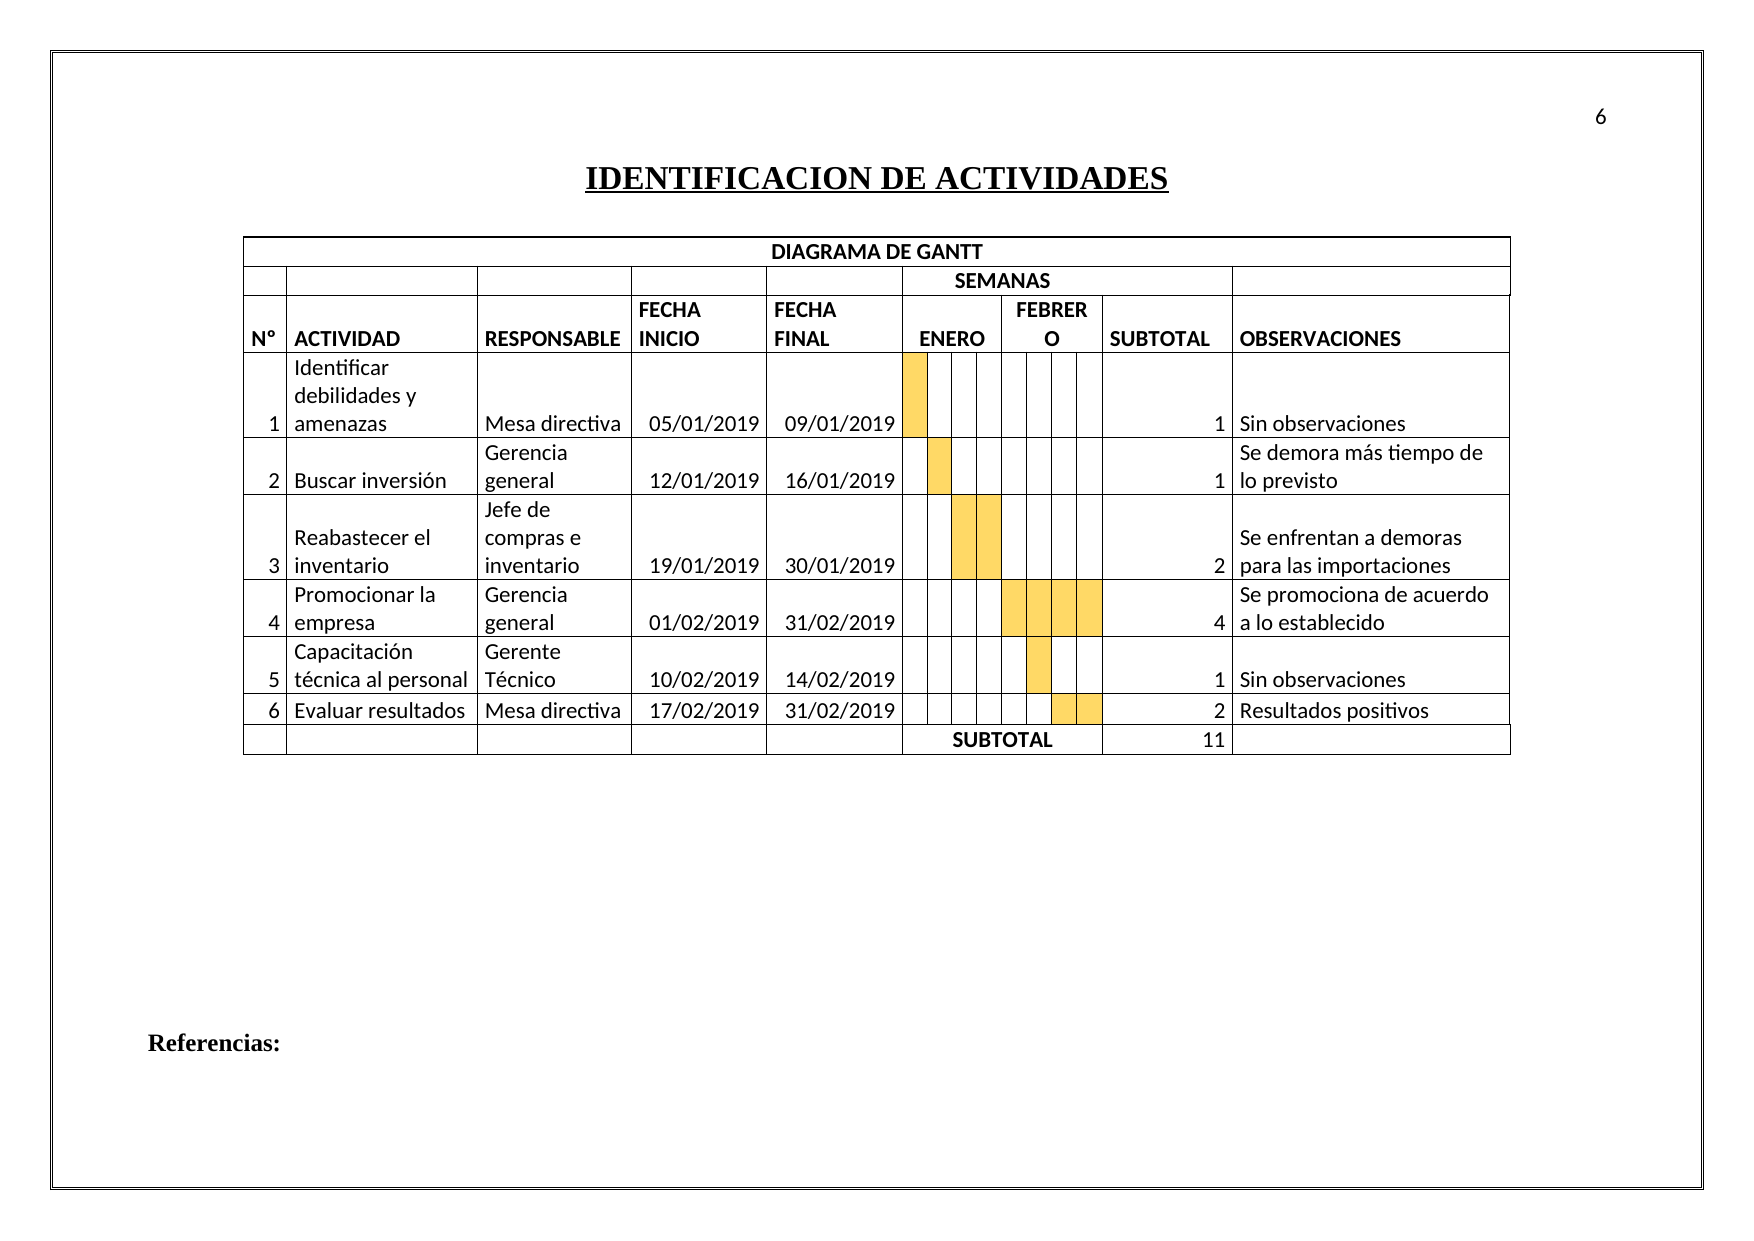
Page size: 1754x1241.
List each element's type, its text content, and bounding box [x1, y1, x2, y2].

table_cell FECHA INICIO [632, 296, 766, 352]
table_cell [1102, 267, 1232, 294]
table_cell Resultados positivos [1233, 694, 1509, 724]
table_cell [1077, 353, 1102, 437]
table_cell [977, 637, 1001, 693]
table_cell Se enfrentan a demoras para las importaciones [1233, 495, 1509, 579]
table_cell [244, 725, 286, 753]
table_cell 14/02/2019 [767, 637, 902, 693]
table_cell 05/01/2019 [632, 353, 766, 437]
table_cell [952, 580, 976, 636]
table_cell 09/01/2019 [767, 353, 902, 437]
table_cell 3 [244, 495, 286, 579]
table_cell [928, 495, 951, 579]
table_cell [903, 353, 927, 437]
table_cell 2 [244, 438, 286, 494]
table_cell [928, 438, 951, 494]
table_cell [1052, 637, 1076, 693]
table_cell SUBTOTAL [903, 725, 1102, 753]
table_cell Jefe de compras e inventario [478, 495, 631, 579]
table_cell [977, 353, 1001, 437]
table_cell Se demora más tiempo de lo previsto [1233, 438, 1509, 494]
table_cell Identificar debilidades y amenazas [287, 353, 477, 437]
table_cell Gerencia general [478, 580, 631, 636]
table_cell [952, 637, 976, 693]
table_cell [903, 580, 927, 636]
table_cell Capacitación técnica al personal [287, 637, 477, 693]
table_cell FEBRERO [1002, 296, 1102, 352]
table_cell 1 [1103, 353, 1232, 437]
table_cell [903, 495, 927, 579]
table_cell Evaluar resultados [287, 694, 477, 724]
table_cell [632, 267, 766, 294]
table_cell [977, 495, 1001, 579]
table_cell [977, 438, 1001, 494]
table_cell [1027, 694, 1051, 724]
table_cell [1027, 438, 1051, 494]
table_cell 4 [244, 580, 286, 636]
table_cell [1027, 580, 1051, 636]
table_cell 31/02/2019 [767, 694, 902, 724]
table_cell 5 [244, 637, 286, 693]
table_cell 17/02/2019 [632, 694, 766, 724]
table_cell 1 [1103, 438, 1232, 494]
table_cell Se promociona de acuerdo a lo establecido [1233, 580, 1509, 636]
table_cell SUBTOTAL [1103, 296, 1232, 352]
table_cell [1052, 353, 1076, 437]
table_cell [1077, 694, 1102, 724]
table_cell [977, 694, 1001, 724]
table_cell 4 [1103, 580, 1232, 636]
table_header DIAGRAMA DE GANTT [244, 238, 1510, 266]
table_cell 2 [1103, 694, 1232, 724]
table_cell RESPONSABLE [478, 296, 631, 352]
table_cell [977, 580, 1001, 636]
table_cell [1233, 725, 1510, 753]
table_cell [952, 353, 976, 437]
table_cell [1002, 353, 1026, 437]
table_cell [1002, 637, 1026, 693]
table_cell Sin observaciones [1233, 353, 1509, 437]
table_cell [1002, 580, 1026, 636]
table_cell 10/02/2019 [632, 637, 766, 693]
table_cell [287, 267, 477, 294]
table_cell 31/02/2019 [767, 580, 902, 636]
table_cell [1077, 495, 1102, 579]
table_cell [1002, 438, 1026, 494]
table_cell FECHA FINAL [767, 296, 902, 352]
table_cell [928, 580, 951, 636]
table_cell Gerente Técnico [478, 637, 631, 693]
table_cell 30/01/2019 [767, 495, 902, 579]
table_cell [1002, 495, 1026, 579]
table_cell 6 [244, 694, 286, 724]
table_cell [952, 438, 976, 494]
table_cell [1052, 694, 1076, 724]
table_cell 2 [1103, 495, 1232, 579]
table_cell 1 [244, 353, 286, 437]
table_cell [1027, 495, 1051, 579]
table_cell 1 [1103, 637, 1232, 693]
table_cell [928, 353, 951, 437]
table_cell [903, 438, 927, 494]
table_cell [632, 725, 766, 753]
table_cell [1077, 438, 1102, 494]
table_cell [287, 725, 477, 753]
table_cell [244, 267, 286, 294]
table_cell 01/02/2019 [632, 580, 766, 636]
table_cell Sin observaciones [1233, 637, 1509, 693]
table_cell [1052, 580, 1076, 636]
table_cell [903, 694, 927, 724]
table_cell Mesa directiva [478, 353, 631, 437]
table_cell [478, 267, 631, 294]
table_cell [928, 694, 951, 724]
table_cell [1002, 694, 1026, 724]
table_cell 16/01/2019 [767, 438, 902, 494]
table_cell [767, 267, 902, 294]
table_cell [1027, 637, 1051, 693]
table_cell [1233, 267, 1510, 294]
table_cell Promocionar la empresa [287, 580, 477, 636]
table_cell 19/01/2019 [632, 495, 766, 579]
table_cell SEMANAS [903, 267, 1102, 294]
table_cell Mesa directiva [478, 694, 631, 724]
table_cell Nº [244, 296, 286, 352]
table_cell 11 [1103, 725, 1232, 753]
table_cell ACTIVIDAD [287, 296, 477, 352]
table_cell [952, 495, 976, 579]
table_cell [1077, 637, 1102, 693]
table_cell [478, 725, 631, 753]
table_cell Buscar inversión [287, 438, 477, 494]
table_cell ENERO [903, 296, 1001, 352]
table_cell [1027, 353, 1051, 437]
table_cell Gerencia general [478, 438, 631, 494]
text IDENTIFICACION DE ACTIVIDADES [148, 158, 1606, 196]
table_cell [952, 694, 976, 724]
table_cell 12/01/2019 [632, 438, 766, 494]
text Referencias: [148, 1028, 1606, 1057]
table_cell [903, 637, 927, 693]
table_cell [1077, 580, 1102, 636]
table_cell Reabastecer el inventario [287, 495, 477, 579]
table_cell OBSERVACIONES [1233, 296, 1509, 352]
table_cell [1052, 495, 1076, 579]
table_cell [928, 637, 951, 693]
table_cell [1052, 438, 1076, 494]
table_cell [767, 725, 902, 753]
